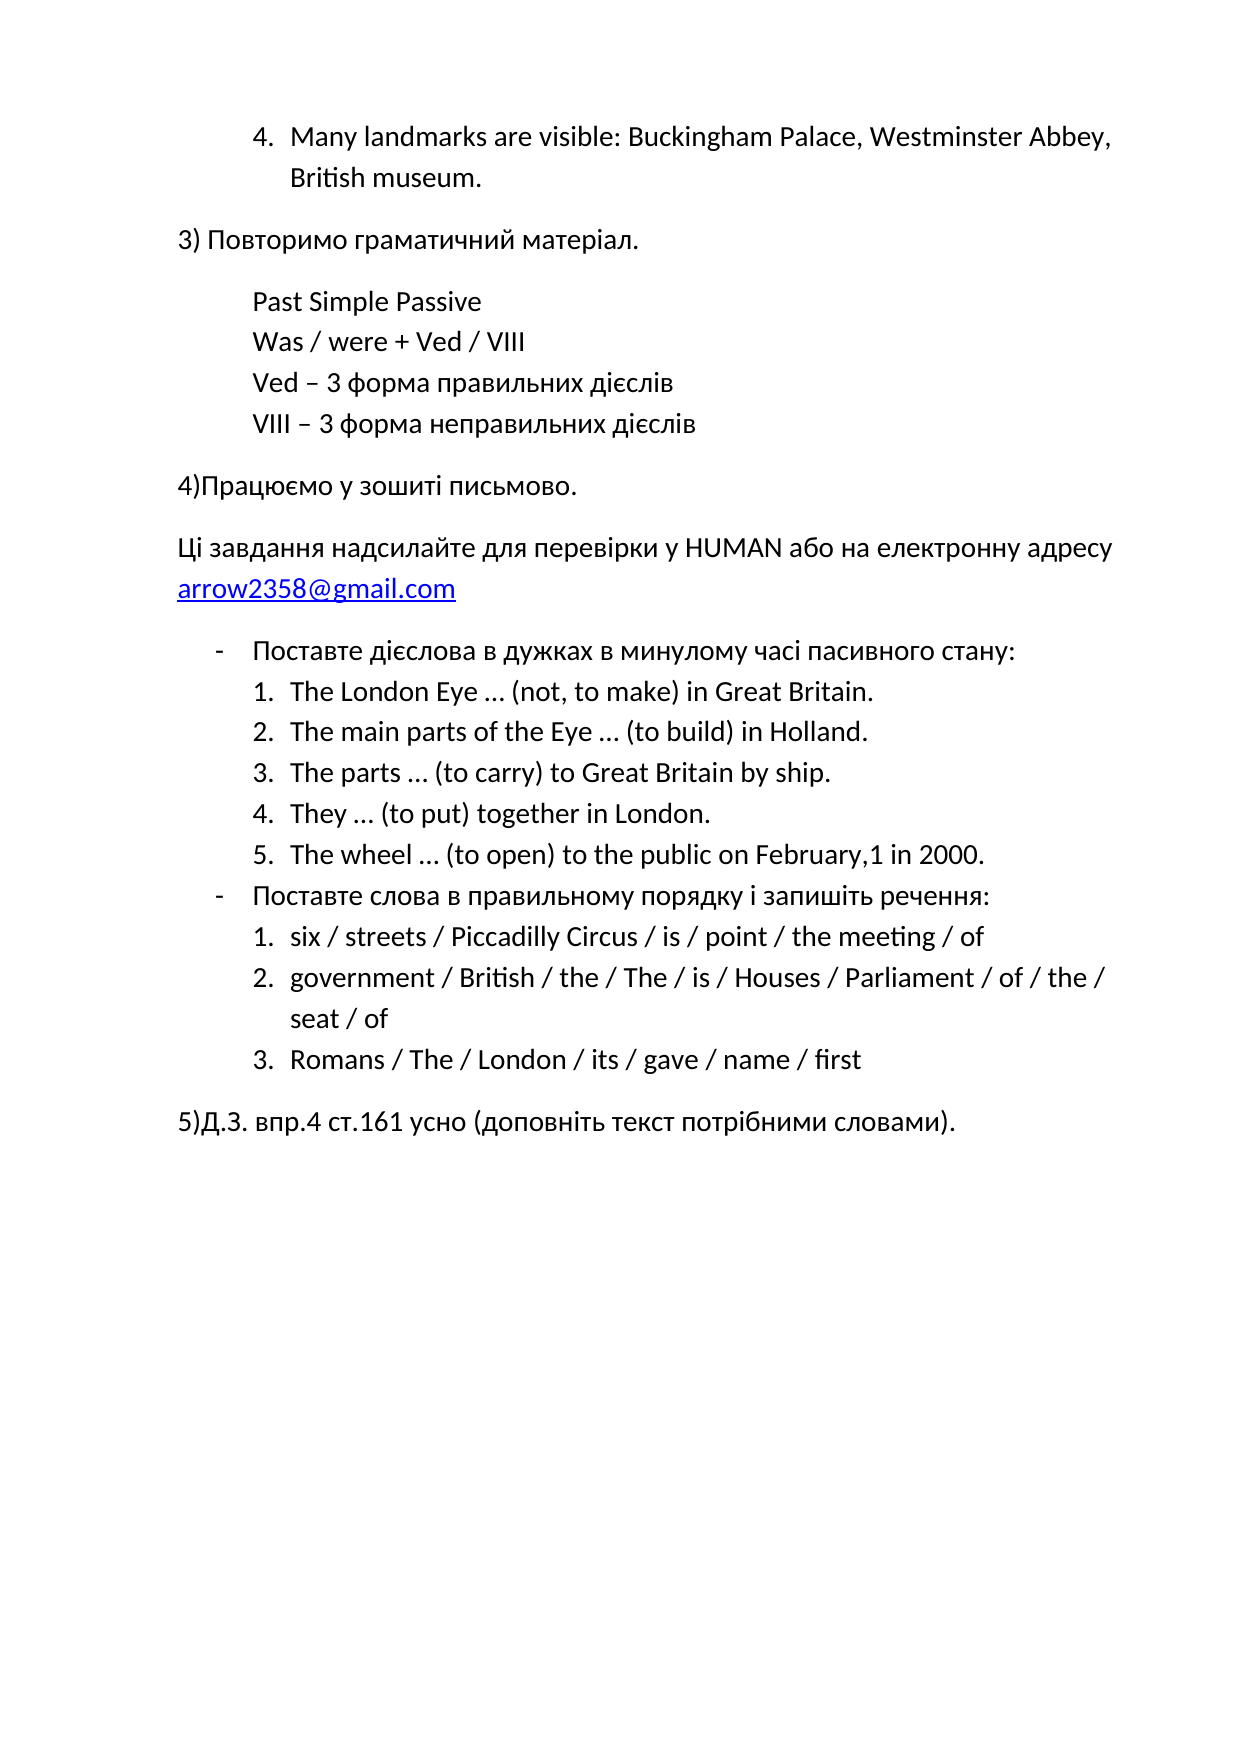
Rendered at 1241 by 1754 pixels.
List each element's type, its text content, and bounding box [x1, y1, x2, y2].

list Past Simple Passive [252, 283, 1152, 318]
list They … (to put) together in London. [252, 795, 1152, 831]
list The main parts of the Eye … (to build) in Holland. [252, 713, 1152, 749]
list Romans / The / London / its / gave / name / first [252, 1041, 1152, 1077]
text Ці завдання надсилайте для перевірки у HUMAN або на електронну адресу arrow2358@gmail.com [177, 529, 1152, 606]
list VIII – 3 форма неправильних дієслів [252, 405, 1152, 441]
list The London Eye … (not, to make) in Great Britain. [252, 673, 1152, 708]
list The wheel … (to open) to the public on February,1 in 2000. [252, 836, 1152, 872]
text 4)Працюємо у зошиті письмово. [177, 467, 1152, 503]
list The parts … (to carry) to Great Britain by ship. [252, 754, 1152, 790]
list Ved – 3 форма правильних дієслів [252, 364, 1152, 400]
list Was / were + Ved / VIII [252, 323, 1152, 359]
text 3) Повторимо граматичний матеріал. [177, 221, 1152, 256]
list six / streets / Piccadilly Circus / is / point / the meeting / of [252, 918, 1152, 954]
list government / British / the / The / is / Houses / Parliament / of / the / seat / of [252, 959, 1152, 1036]
list Поставте слова в правильному порядку і запишіть речення: [215, 877, 1152, 913]
list Поставте дієслова в дужках в минулому часі пасивного стану: [215, 632, 1152, 667]
list Many landmarks are visible: Buckingham Palace, Westminster Abbey, British museum. [252, 118, 1152, 195]
text 5)Д.З. впр.4 ст.161 усно (доповніть текст потрібними словами). [177, 1103, 1152, 1138]
